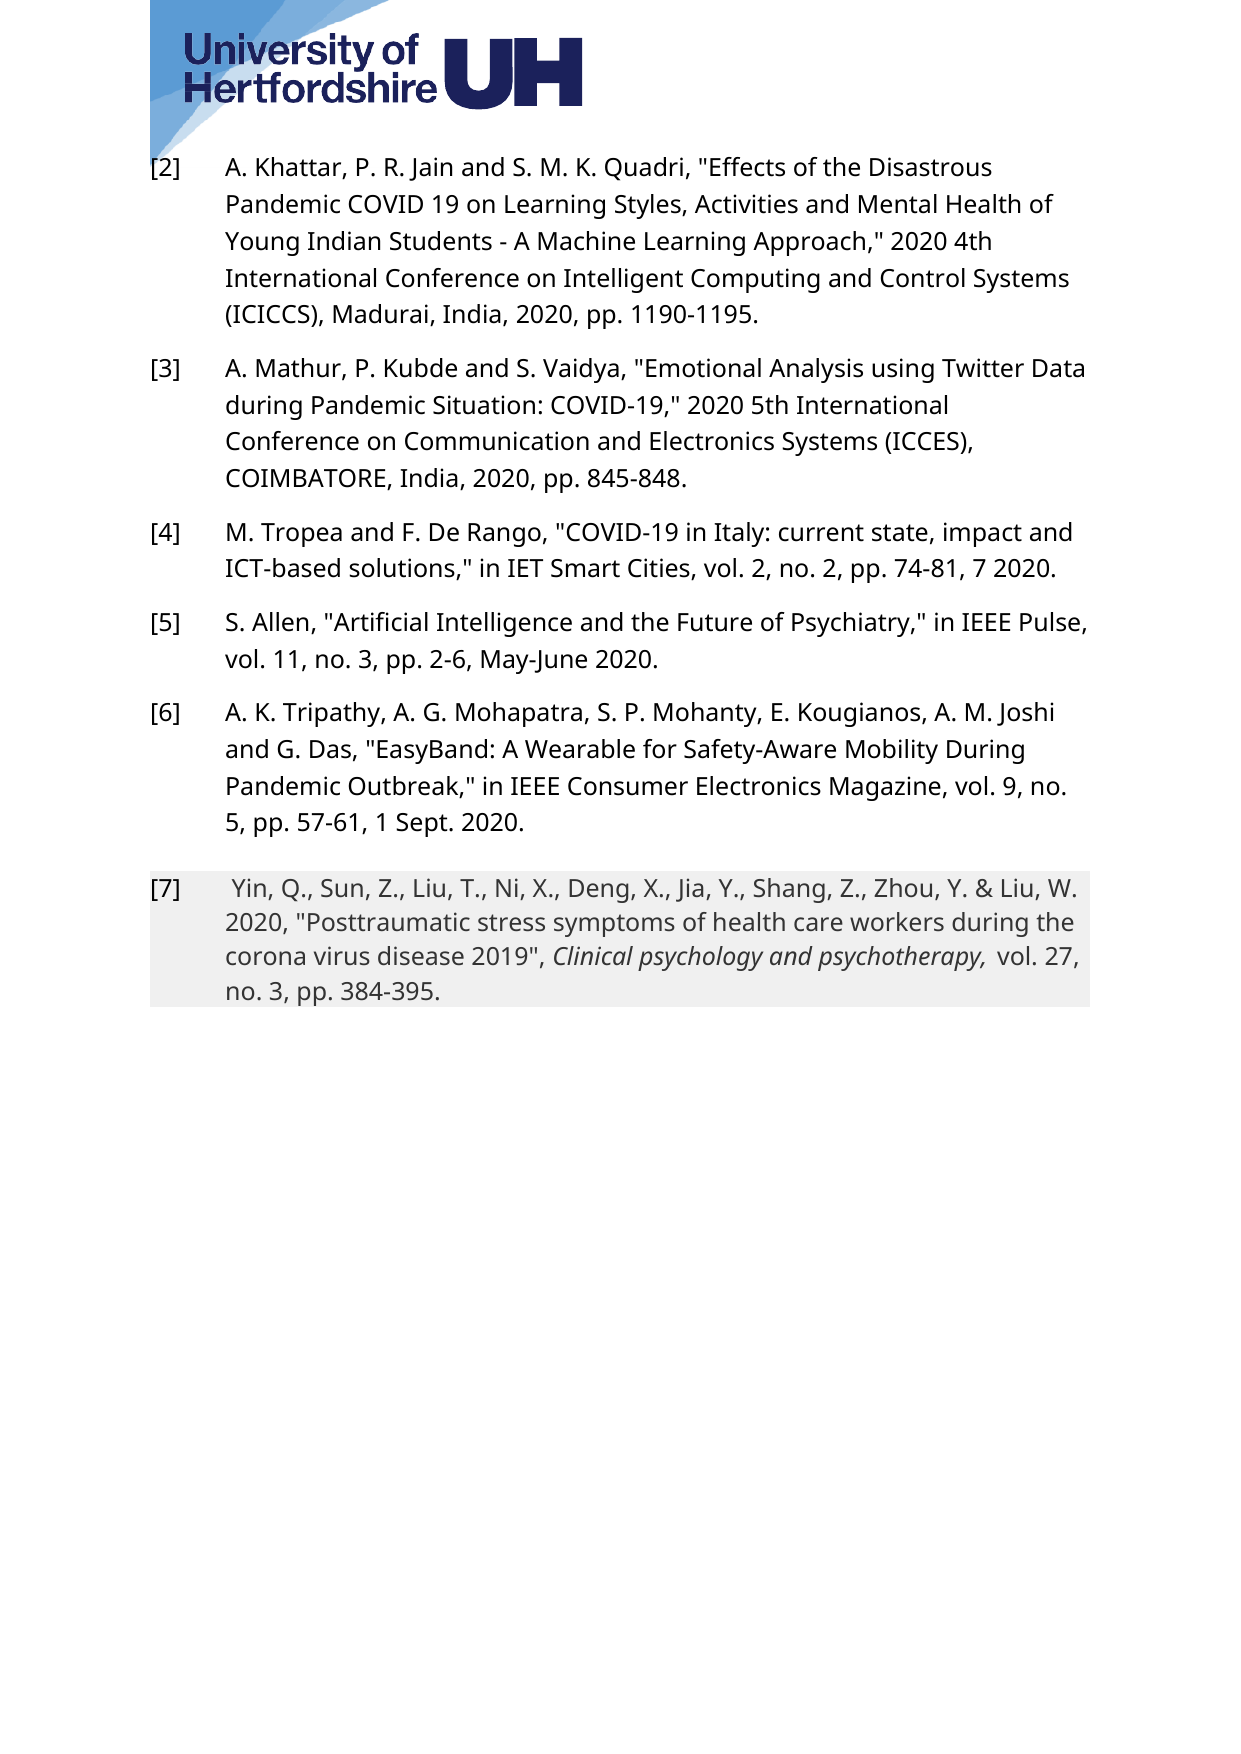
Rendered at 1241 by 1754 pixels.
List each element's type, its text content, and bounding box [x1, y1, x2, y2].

picture [150, 0, 437, 150]
text [7] Yin, Q., Sun, Z., Liu, T., Ni, X., Deng, X., Jia, Y., Shang, Z., Zhou, Y. & Liu, W. 2020, "Posttraumatic stress symptoms of health care workers during the corona virus disease 2019", Clinical psychology and psychotherapy, vol. 27, no. 3, pp. 384-395. [150, 871, 1090, 1007]
text [4] M. Tropea and F. De Rango, "COVID-19 in Italy: current state, impact and ICT-based solutions," in IET Smart Cities, vol. 2, no. 2, pp. 74-81, 7 2020. [150, 514, 1090, 585]
text [6] A. K. Tripathy, A. G. Mohapatra, S. P. Mohanty, E. Kougianos, A. M. Joshi and G. Das, "EasyBand: A Wearable for Safety-Aware Mobility During Pandemic Outbreak," in IEEE Consumer Electronics Magazine, vol. 9, no. 5, pp. 57-61, 1 Sept. 2020. [150, 695, 1090, 839]
text [3] A. Mathur, P. Kubde and S. Vaidya, "Emotional Analysis using Twitter Data during Pandemic Situation: COVID-19," 2020 5th International Conference on Communication and Electronics Systems (ICCES), COIMBATORE, India, 2020, pp. 845-848. [150, 351, 1090, 495]
text [5] S. Allen, "Artificial Intelligence and the Future of Psychiatry," in IEEE Pulse, vol. 11, no. 3, pp. 2-6, May-June 2020. [150, 604, 1090, 675]
text [2] A. Khattar, P. R. Jain and S. M. K. Quadri, "Effects of the Disastrous Pandemic COVID 19 on Learning Styles, Activities and Mental Health of Young Indian Students - A Machine Learning Approach," 2020 4th International Conference on Intelligent Computing and Control Systems (ICICCS), Madurai, India, 2020, pp. 1190-1195. [150, 150, 1090, 331]
